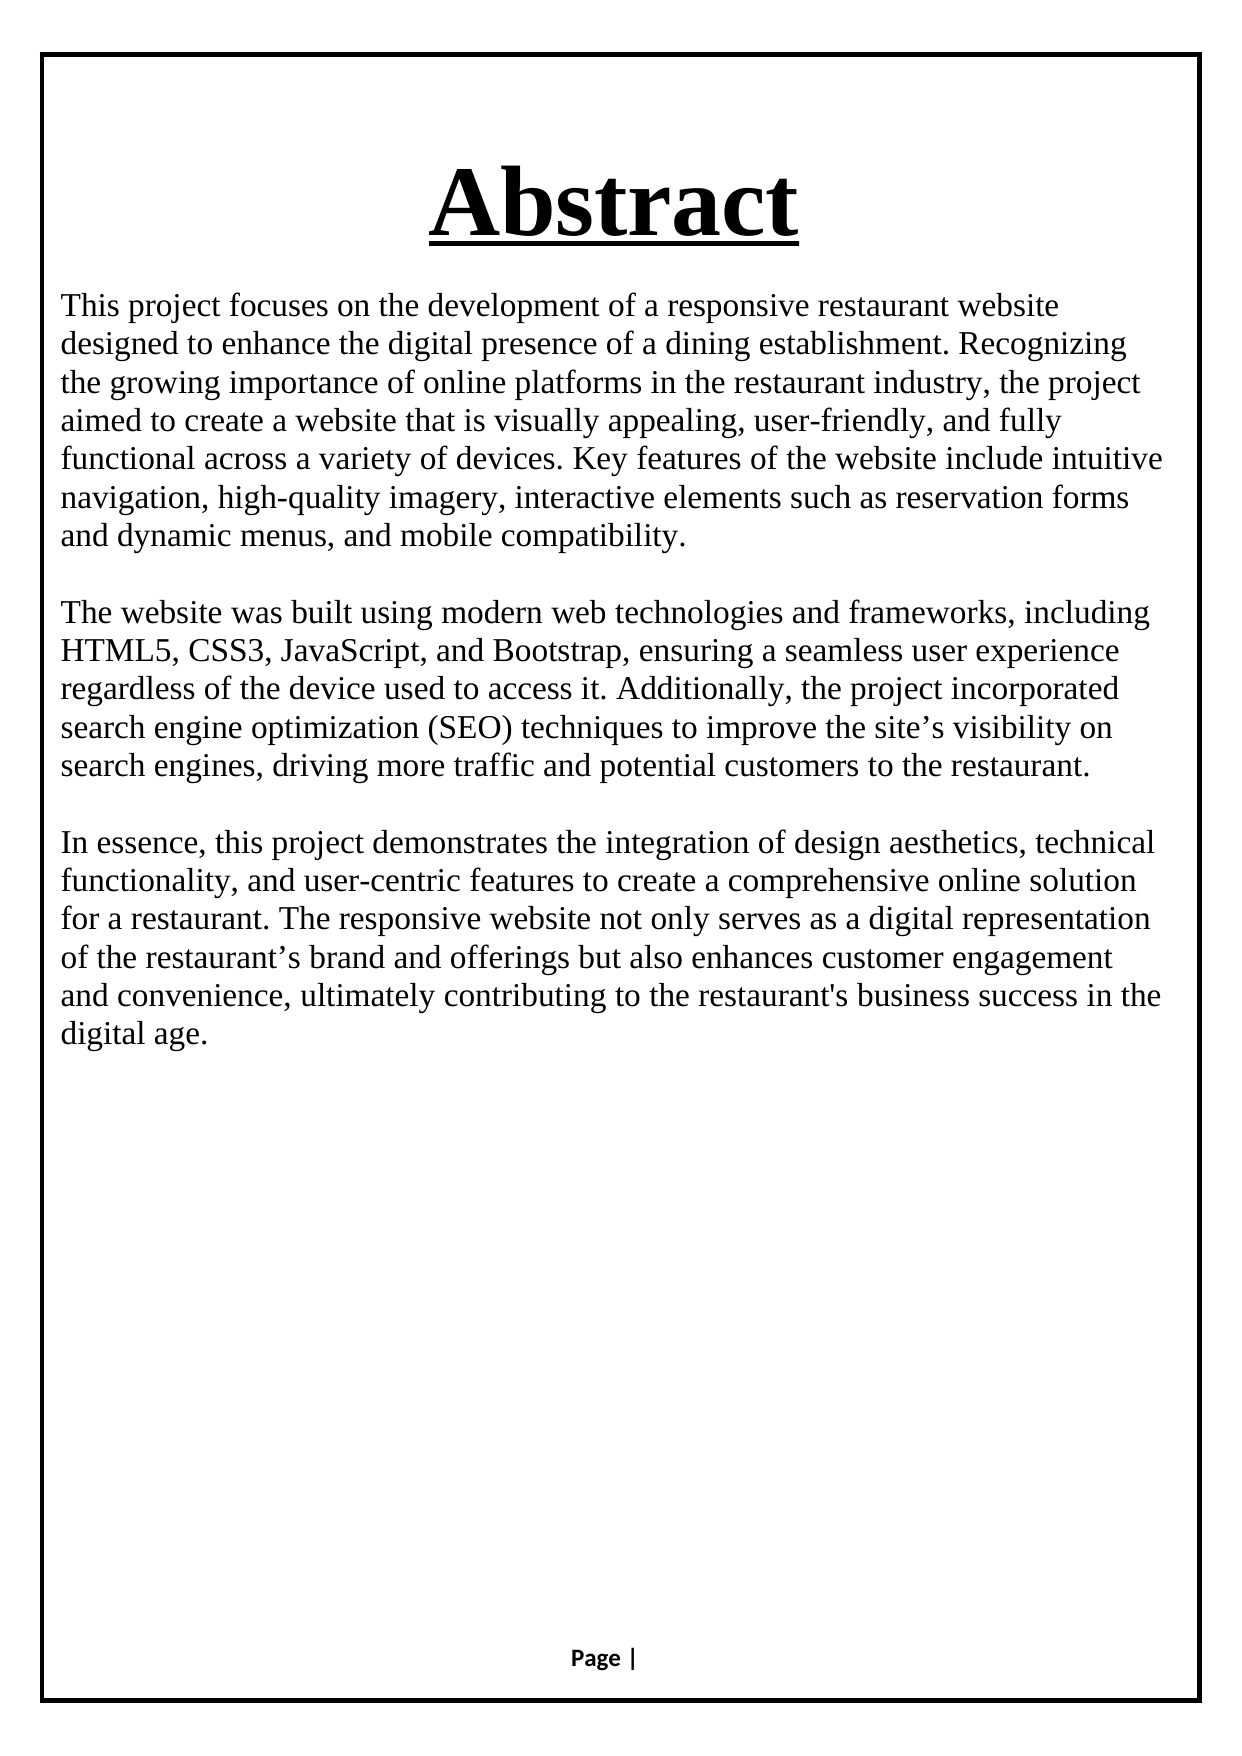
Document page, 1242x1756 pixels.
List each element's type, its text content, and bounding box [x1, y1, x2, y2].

text The website was built using modern web technologies and frameworks, including HTML5, CSS3, JavaScript, and Bootstrap, ensuring a seamless user experience regardless of the device used to access it. Additionally, the project incorporated search engine optimization (SEO) techniques to improve the site’s visibility on search engines, driving more traffic and potential customers to the restaurant. [60, 592, 1162, 783]
text In essence, this project demonstrates the integration of design aesthetics, technical functionality, and user-centric features to create a comprehensive online solution for a restaurant. The responsive website not only serves as a digital representation of the restaurant’s brand and offerings but also enhances customer engagement and convenience, ultimately contributing to the restaurant's business success in the digital age. [60, 822, 1161, 1052]
title Abstract [44, 142, 1188, 257]
text This project focuses on the development of a responsive restaurant website designed to enhance the digital presence of a dining establishment. Recognizing the growing importance of online platforms in the restaurant industry, the project aimed to create a website that is visually appealing, user-friendly, and fully functional across a variety of devices. Key features of the website include intuitive navigation, high-quality imagery, interactive elements such as reservation forms and dynamic menus, and mobile compatibility. [60, 285, 1166, 554]
